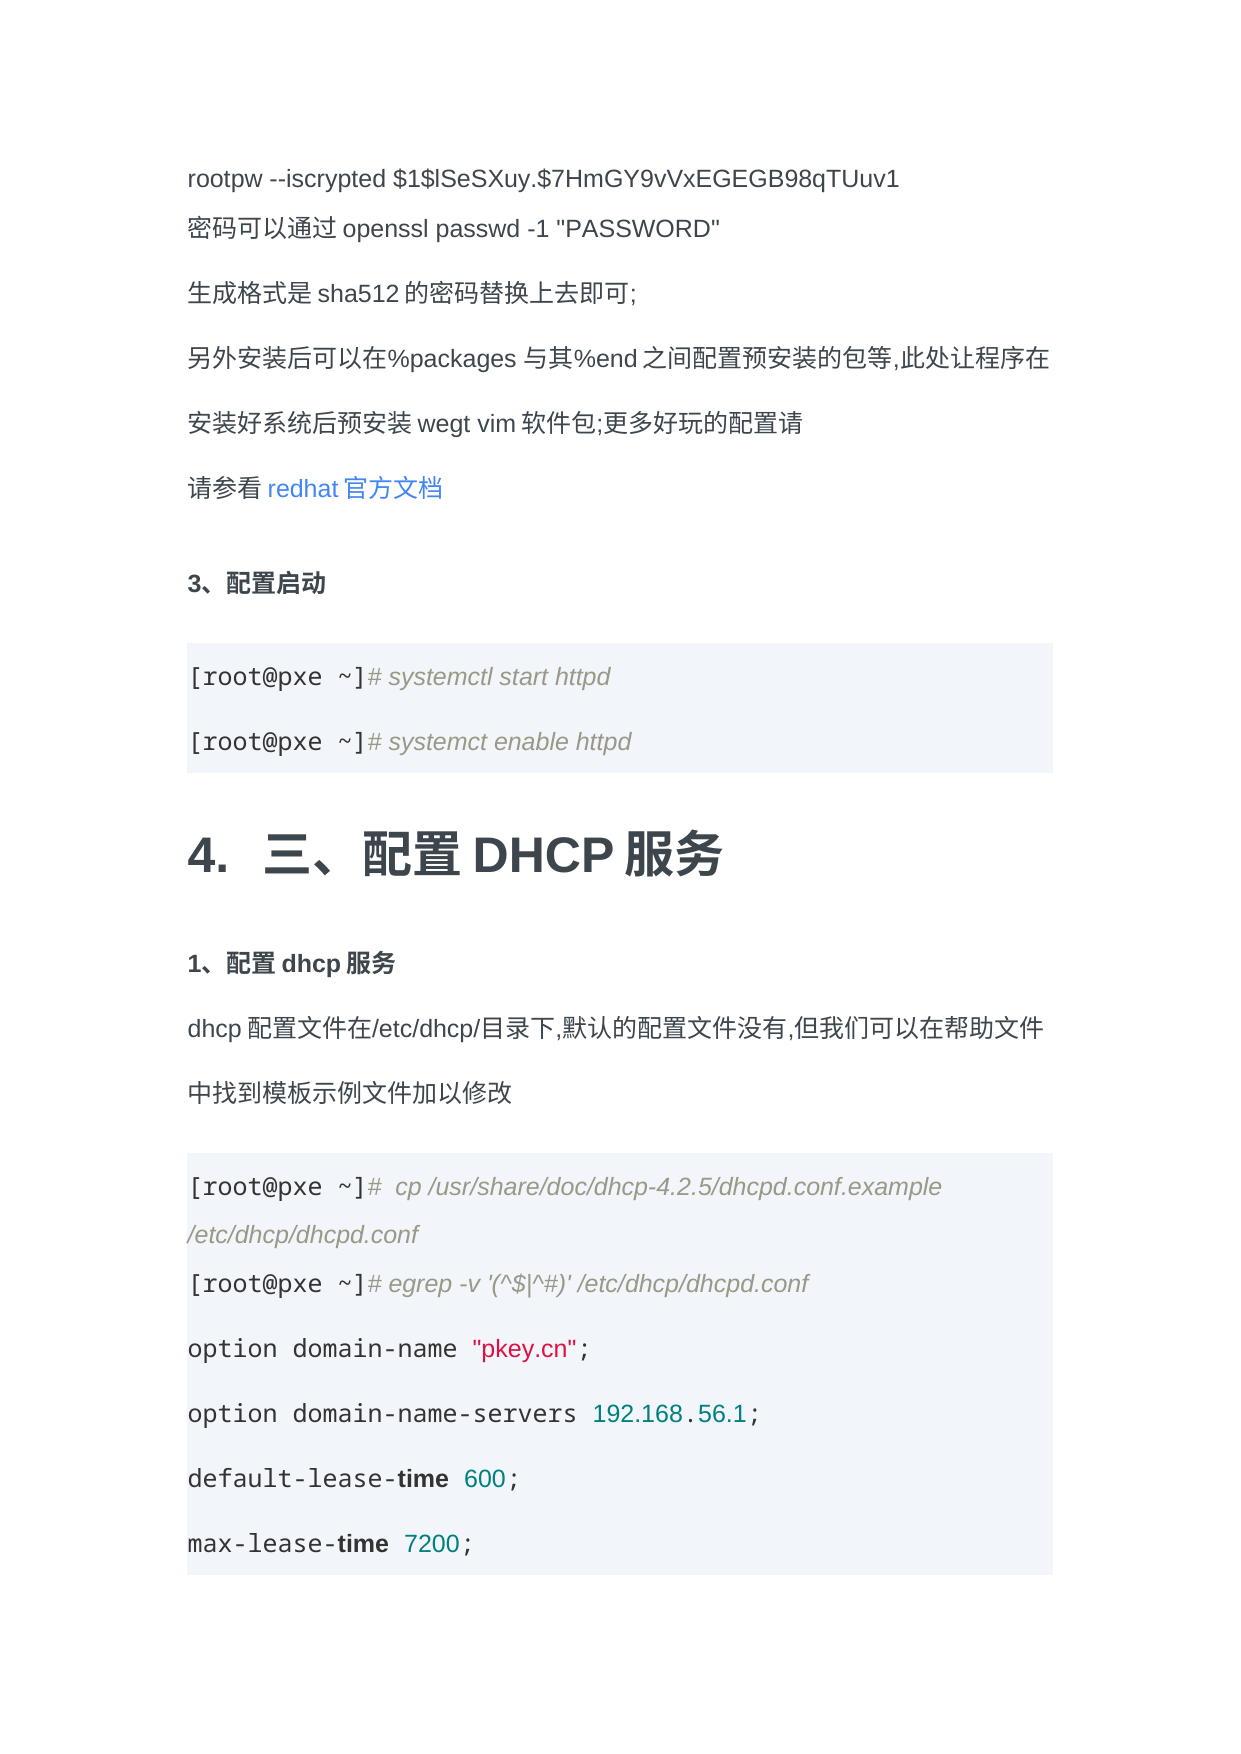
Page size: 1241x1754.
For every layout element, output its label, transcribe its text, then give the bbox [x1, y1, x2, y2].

text option domain-name "pkey.cn"; [187, 1315, 1053, 1380]
text option domain-name-servers 192.168.56.1; [187, 1380, 1053, 1445]
text 3、配置启动 [187, 549, 1053, 614]
text [root@pxe ~]# cp /usr/share/doc/dhcp-4.2.5/dhcpd.conf.example /etc/dhcp/dhcpd.conf [187, 1153, 1053, 1250]
list 三、配置DHCP服务 [187, 802, 1053, 899]
text 1、配置dhcp服务 dhcp配置文件在/etc/dhcp/目录下,默认的配置文件没有,但我们可以在帮助文件中找到模板示例文件加以修改 [187, 929, 1053, 1124]
text [root@pxe ~]# egrep -v '(^$|^#)' /etc/dhcp/dhcpd.conf [187, 1250, 1053, 1315]
text [root@pxe ~]# systemctl start httpd [187, 643, 1053, 708]
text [187, 162, 1053, 519]
text default-lease-time 600; [187, 1445, 1053, 1510]
text [root@pxe ~]# systemct enable httpd [187, 708, 1053, 773]
text max-lease-time 7200; [187, 1510, 1053, 1575]
